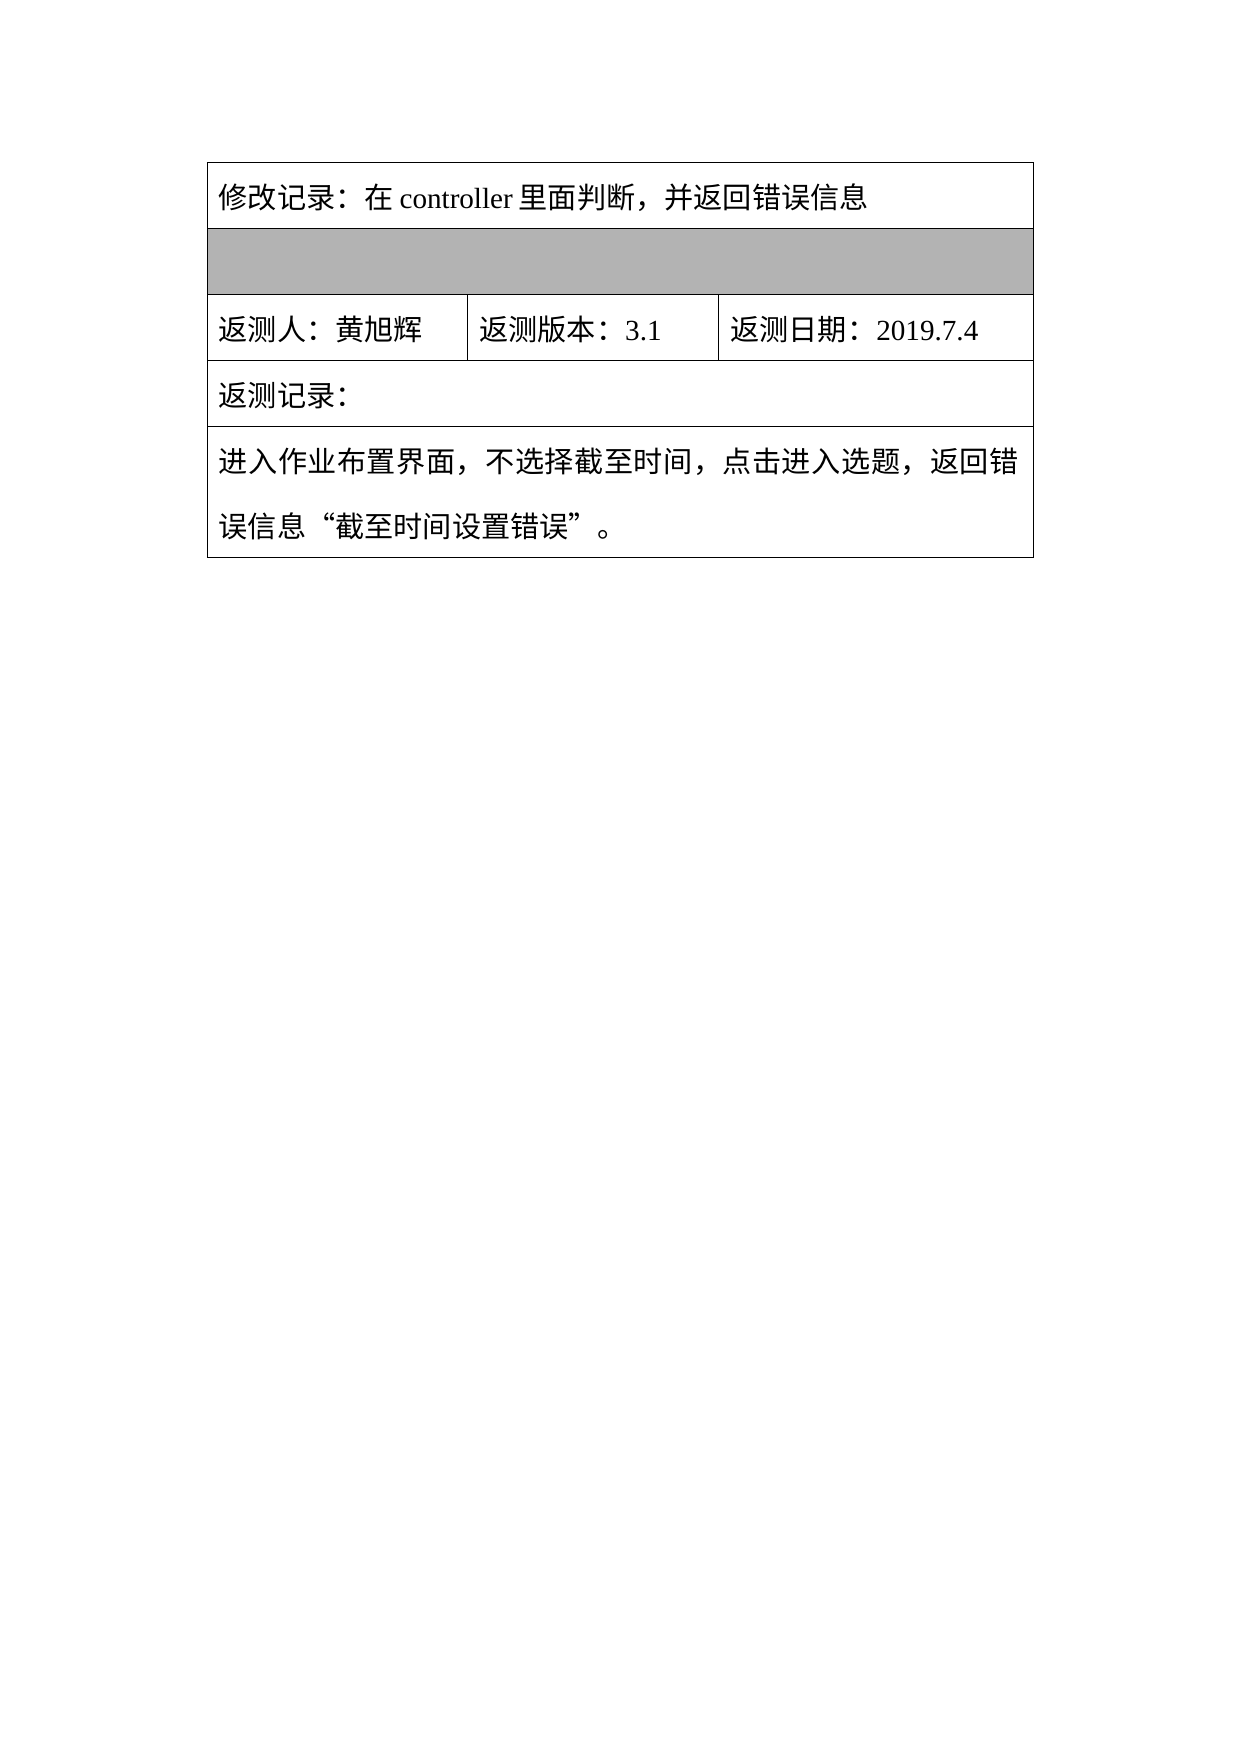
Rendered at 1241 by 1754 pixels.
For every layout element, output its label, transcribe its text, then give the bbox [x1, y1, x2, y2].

table_cell 返测版本：3.1 [468, 295, 718, 360]
table_cell 进入作业布置界面，不选择截至时间，点击进入选题，返回错误信息“截至时间设置错误”。 [208, 427, 1033, 557]
table_cell 返测人：黄旭辉 [208, 295, 467, 360]
table_cell 返测日期：2019.7.4 [719, 295, 1033, 360]
table_cell 返测记录： [208, 361, 1033, 426]
table_cell [208, 229, 1033, 294]
table_cell 修改记录：在controller里面判断，并返回错误信息 [208, 163, 1033, 228]
